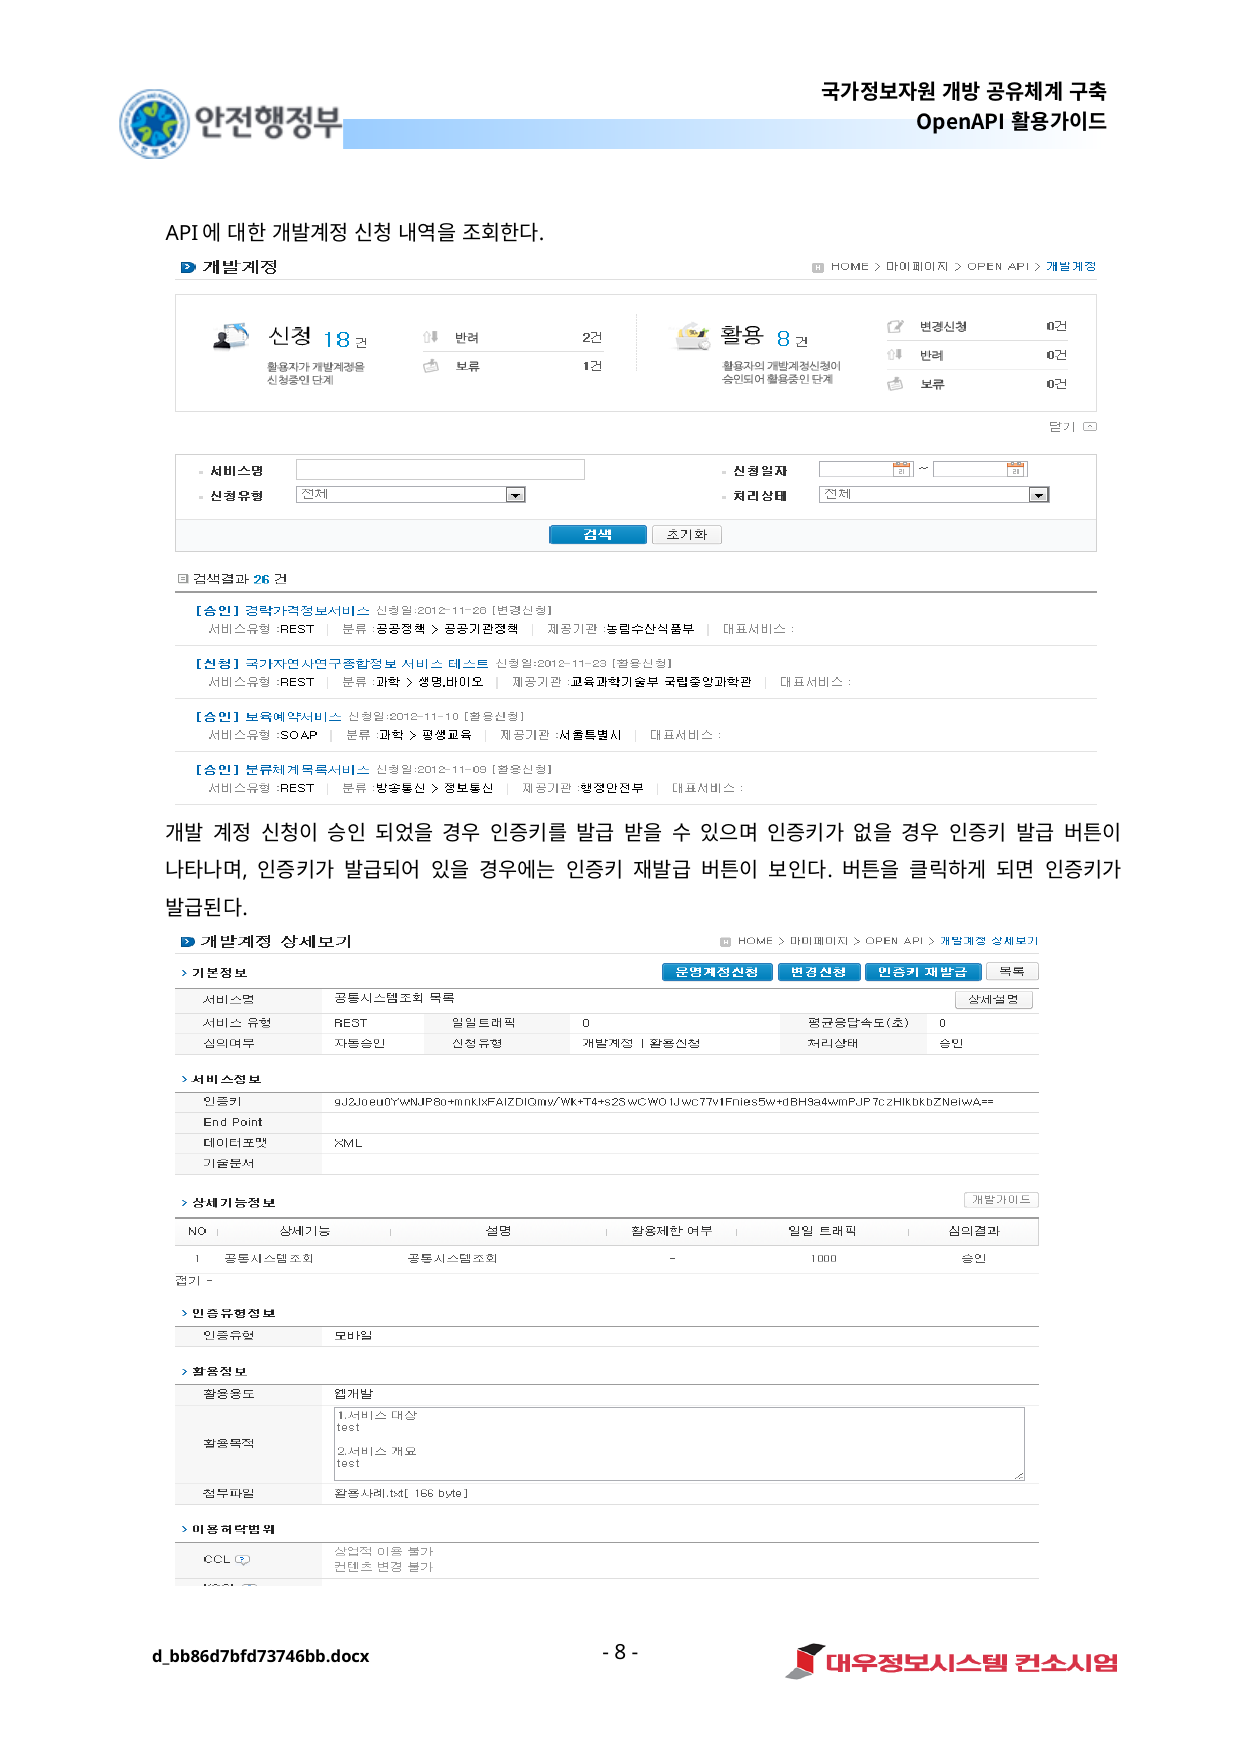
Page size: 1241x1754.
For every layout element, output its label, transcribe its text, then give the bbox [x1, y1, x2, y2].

picture [165, 250, 1109, 810]
picture [118, 88, 344, 159]
picture [783, 1635, 1123, 1680]
picture [165, 925, 1062, 1586]
text API에 대한 개발계정 신청 내역을 조회한다. [165, 213, 1122, 250]
text 개발 계정 신청이 승인 되었을 경우 인증키를 발급 받을 수 있으며 인증키가 없을 경우 인증키 발급 버튼이 나타나며, 인증키가 발급되어 있을 경우에는 인증키 재발급 버튼이 보인다. 버튼을 클릭하게 되면 인증키가 발급된다. [165, 813, 1122, 925]
